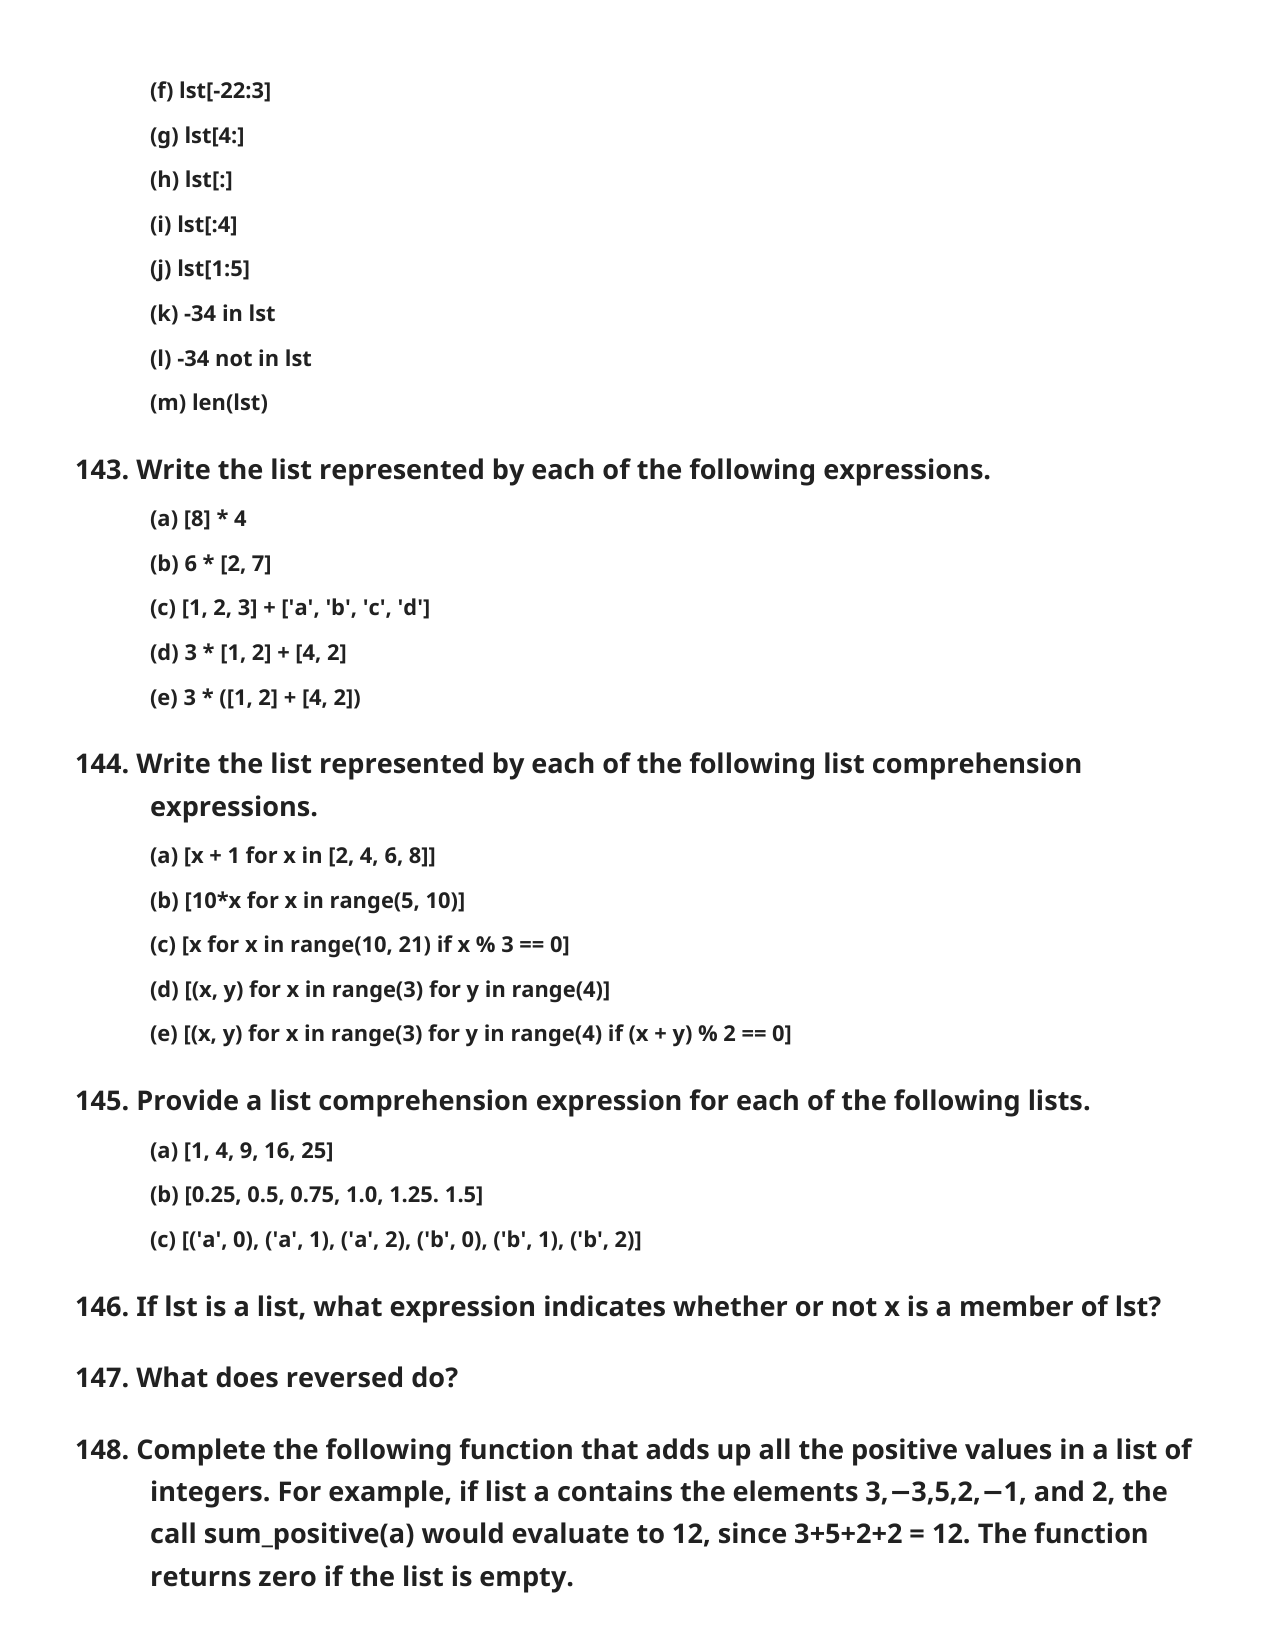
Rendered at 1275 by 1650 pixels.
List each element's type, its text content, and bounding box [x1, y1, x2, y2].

text (k) -34 in lst [150, 298, 1200, 328]
text (j) lst[1:5] [150, 253, 1200, 283]
text (b) [0.25, 0.5, 0.75, 1.0, 1.25. 1.5] [150, 1179, 1200, 1209]
text (a) [8] * 4 [150, 503, 1200, 533]
subtitle 143. Write the list represented by each of the following expressions. [75, 450, 1200, 487]
text (f) lst[-22:3] [150, 75, 1200, 105]
text (c) [x for x in range(10, 21) if x % 3 == 0] [150, 929, 1200, 959]
text (g) lst[4:] [150, 119, 1200, 149]
subtitle 146. If lst is a list, what expression indicates whether or not x is a member of lst? [75, 1287, 1200, 1324]
text (e) [(x, y) for x in range(3) for y in range(4) if (x + y) % 2 == 0] [150, 1018, 1200, 1048]
text (c) [1, 2, 3] + ['a', 'b', 'c', 'd'] [150, 592, 1200, 622]
text (a) [1, 4, 9, 16, 25] [150, 1134, 1200, 1164]
text (h) lst[:] [150, 164, 1200, 194]
text (d) 3 * [1, 2] + [4, 2] [150, 637, 1200, 667]
subtitle 147. What does reversed do? [75, 1359, 1200, 1396]
text (c) [('a', 0), ('a', 1), ('a', 2), ('b', 0), ('b', 1), ('b', 2)] [150, 1224, 1200, 1253]
subtitle 144. Write the list represented by each of the following list comprehension expressions. [75, 745, 1200, 824]
text (m) len(lst) [150, 387, 1200, 417]
text (e) 3 * ([1, 2] + [4, 2]) [150, 682, 1200, 711]
text (a) [x + 1 for x in [2, 4, 6, 8]] [150, 840, 1200, 870]
text (i) lst[:4] [150, 209, 1200, 238]
text (d) [(x, y) for x in range(3) for y in range(4)] [150, 974, 1200, 1004]
subtitle 145. Provide a list comprehension expression for each of the following lists. [75, 1082, 1200, 1119]
text (b) 6 * [2, 7] [150, 548, 1200, 578]
text (b) [10*x for x in range(5, 10)] [150, 885, 1200, 914]
text (l) -34 not in lst [150, 342, 1200, 372]
subtitle 148. Complete the following function that adds up all the positive values in a list of integers. For example, if list a contains the elements 3,−3,5,2,−1, and 2, the call sum_positive(a) would evaluate to 12, since 3+5+2+2 = 12. The function returns zero if the list is empty. [75, 1430, 1200, 1594]
